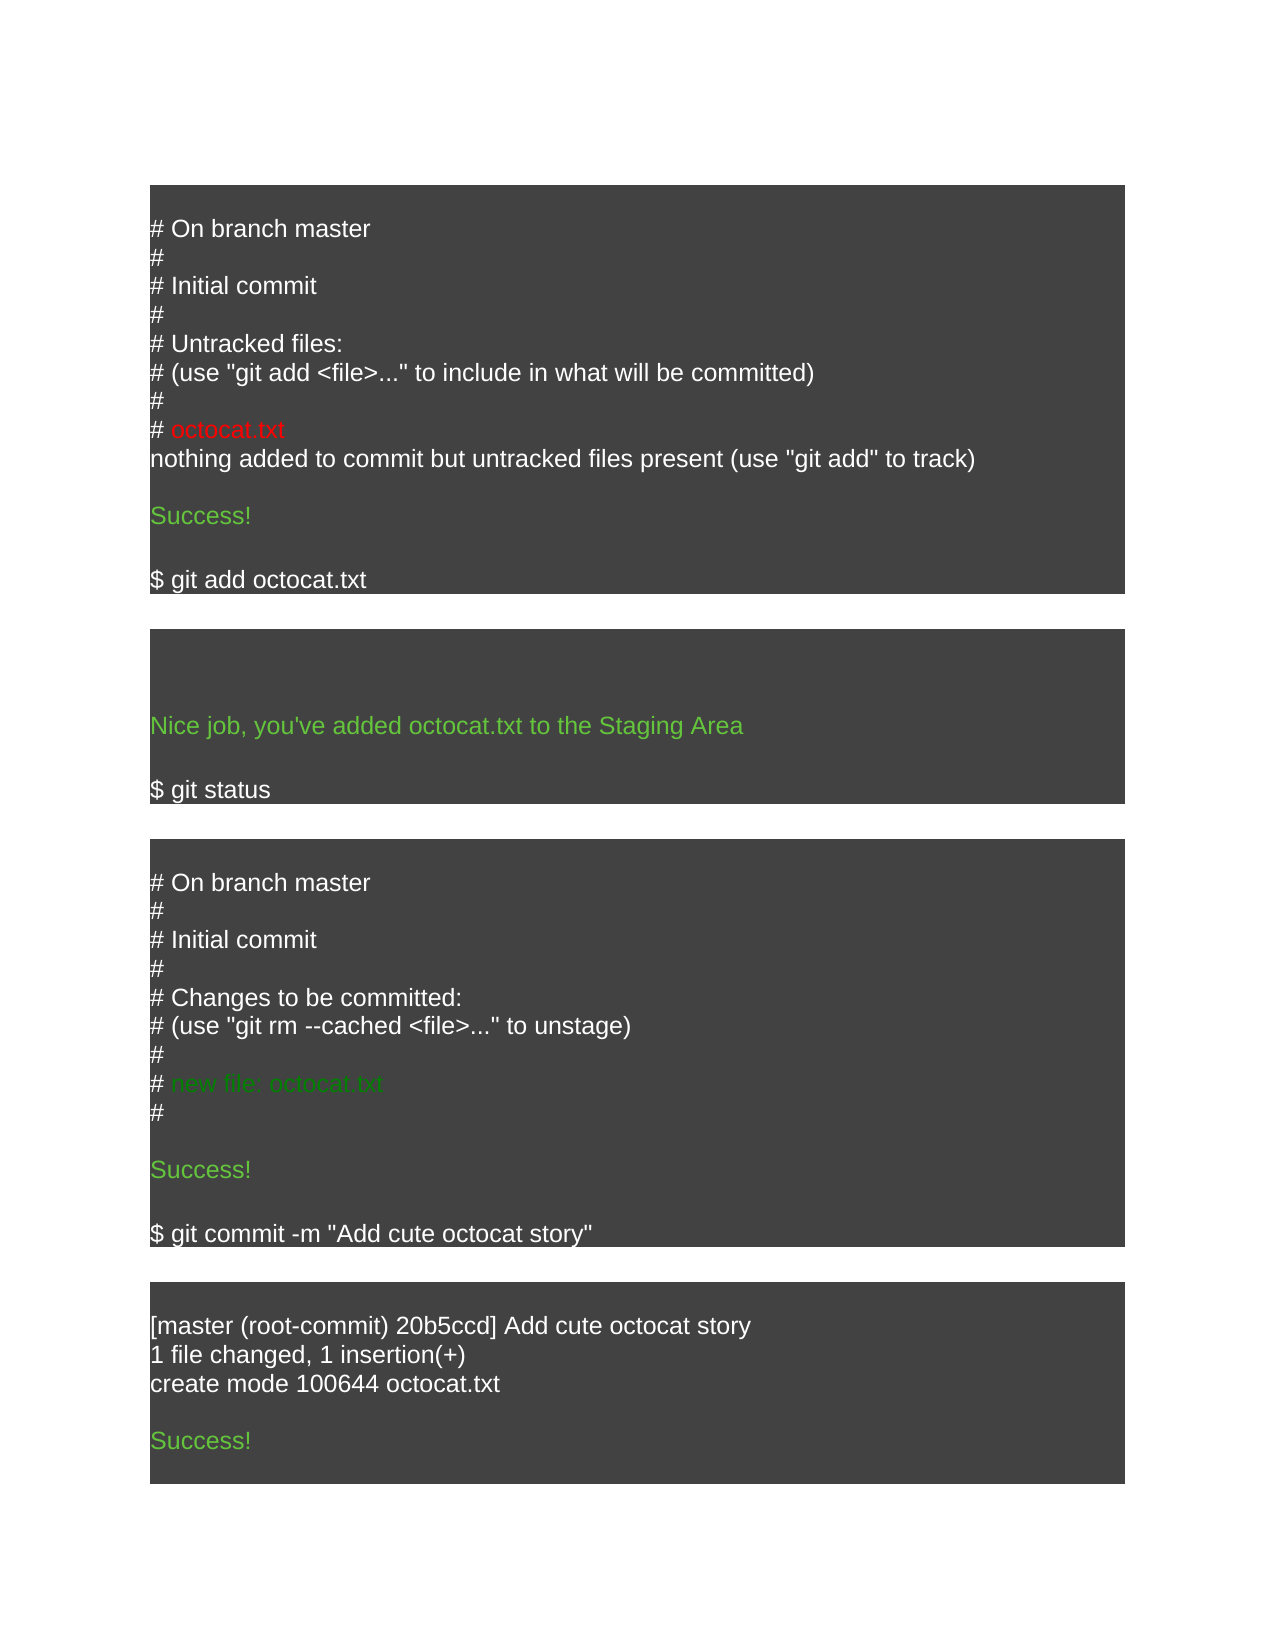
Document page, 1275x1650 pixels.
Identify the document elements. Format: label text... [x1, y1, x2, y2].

text Success! [150, 472, 1125, 530]
text [master (root-commit) 20b5ccd] Add cute octocat story 1 file changed, 1 insertion(+) create mode 100644 octocat.txt [150, 1282, 1125, 1397]
text Success! [150, 1397, 1125, 1455]
text $ git commit -m "Add cute octocat story" [150, 1212, 1125, 1247]
text # On branch master # # Initial commit # # Changes to be committed: # (use "git rm --cached <file>..." to unstage) # # new file: octocat.txt # [150, 839, 1125, 1126]
text Nice job, you've added octocat.txt to the Staging Area [150, 682, 1125, 740]
text $ git status [150, 769, 1125, 804]
text Success! [150, 1126, 1125, 1184]
text $ git add octocat.txt [150, 559, 1125, 594]
text # On branch master # # Initial commit # # Untracked files: # (use "git add <file>..." to include in what will be committed) # # octocat.txt nothing added to commit but untracked files present (use "git add" to track) [150, 185, 1125, 472]
